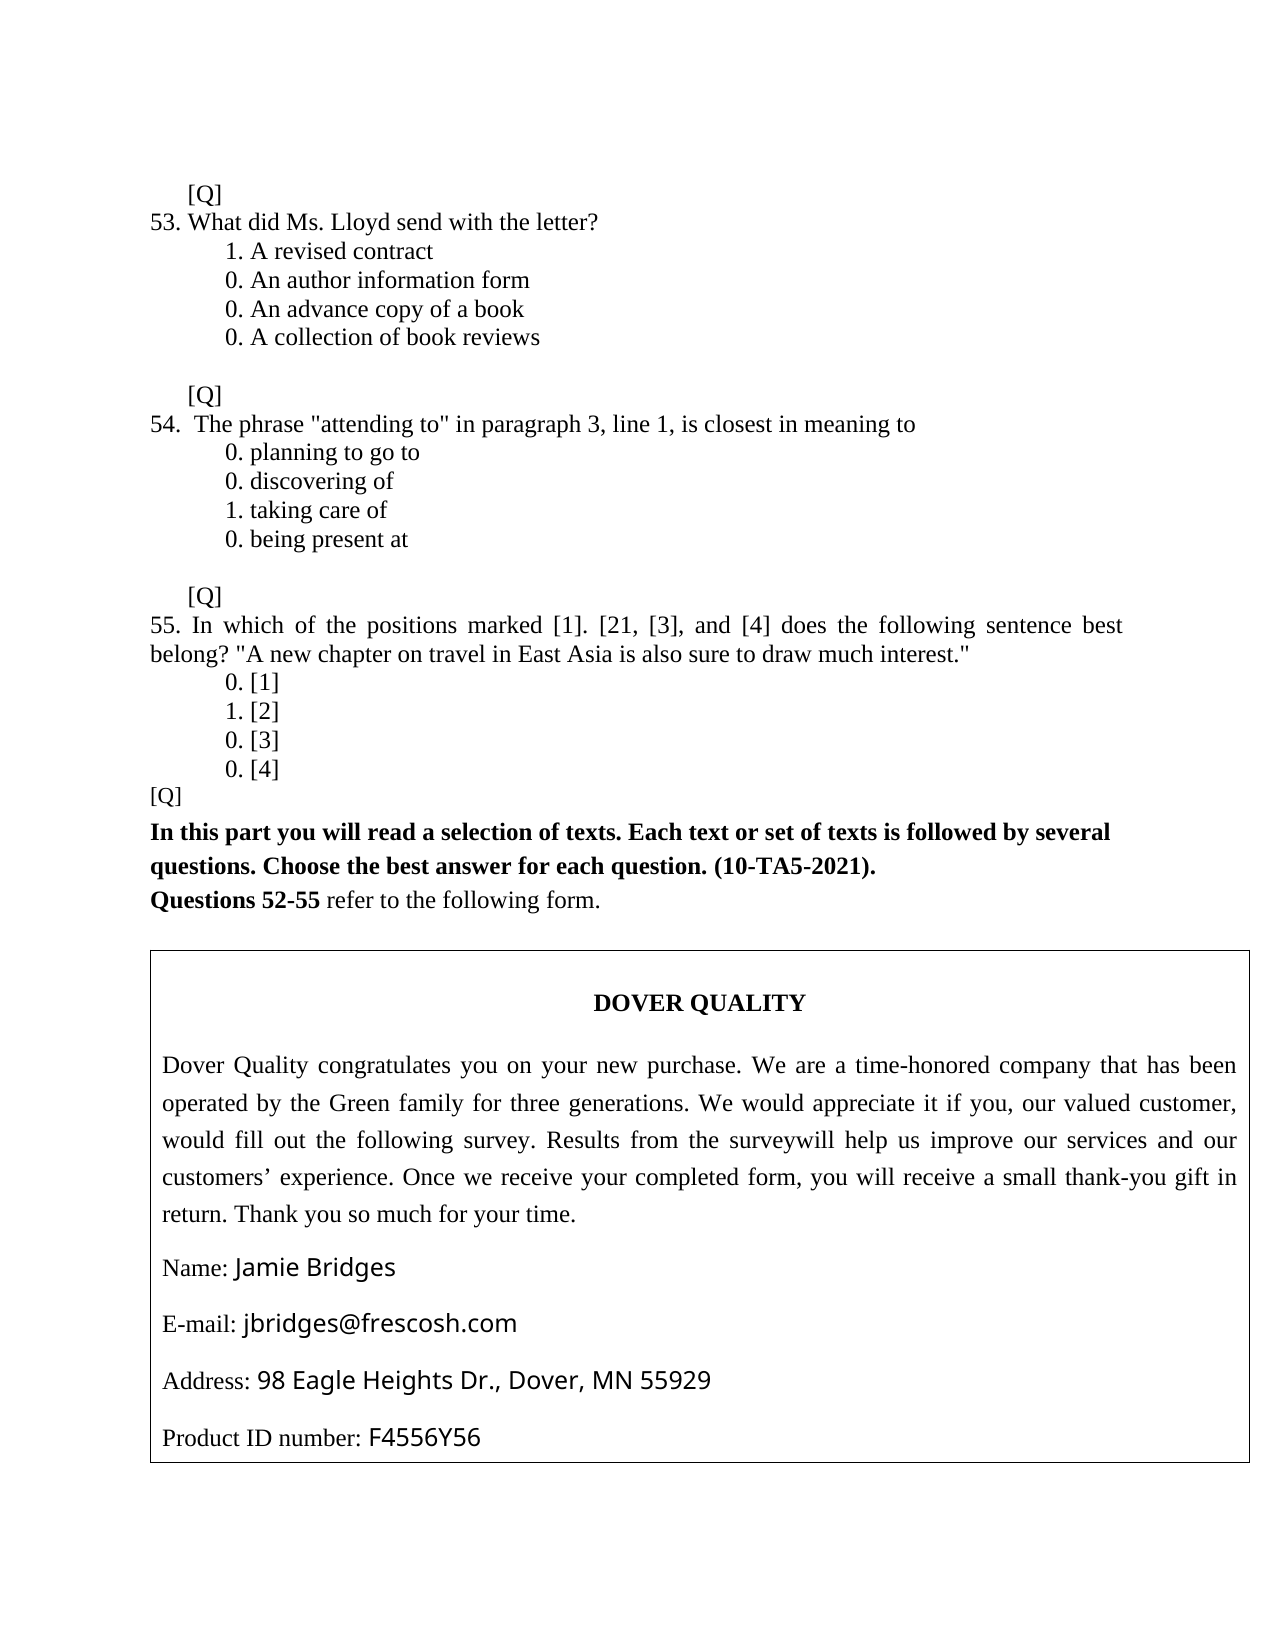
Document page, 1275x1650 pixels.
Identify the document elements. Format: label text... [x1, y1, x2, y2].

text 55. In which of the positions marked [1]. [21, [3], and [4] does the following sentence best belong? "A new chapter on travel in East Asia is also sure to draw much interest." [150, 610, 1125, 667]
text 0. A collection of book reviews [150, 322, 1125, 351]
list [Q] [150, 581, 1125, 610]
text 1. [2] [150, 696, 1125, 725]
text 0. [4] [150, 754, 1125, 782]
list Questions 52-55 refer to the following form. [150, 886, 1125, 914]
text 0. An advance copy of a book [150, 294, 1125, 322]
text 0. planning to go to [150, 437, 1125, 466]
text 0. An author information form [150, 265, 1125, 294]
text 1. taking care of [150, 495, 1125, 524]
list [Q] [150, 380, 1125, 409]
text 0. being present at [150, 524, 1125, 552]
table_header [151, 951, 1249, 1462]
text 54. The phrase "attending to" in paragraph 3, line 1, is closest in meaning to [150, 409, 1125, 437]
text 0. [1] [150, 667, 1125, 696]
text 53. What did Ms. Lloyd send with the letter? [150, 207, 1125, 236]
list In this part you will read a selection of texts. Each text or set of texts is followed by several questions. Choose the best answer for each question. (10-TA5-2021). [150, 817, 1125, 880]
list [Q] [150, 782, 1125, 809]
text 1. A revised contract [150, 236, 1125, 265]
text 0. [3] [150, 725, 1125, 754]
list [Q] [150, 179, 1125, 207]
text 0. discovering of [150, 466, 1125, 495]
